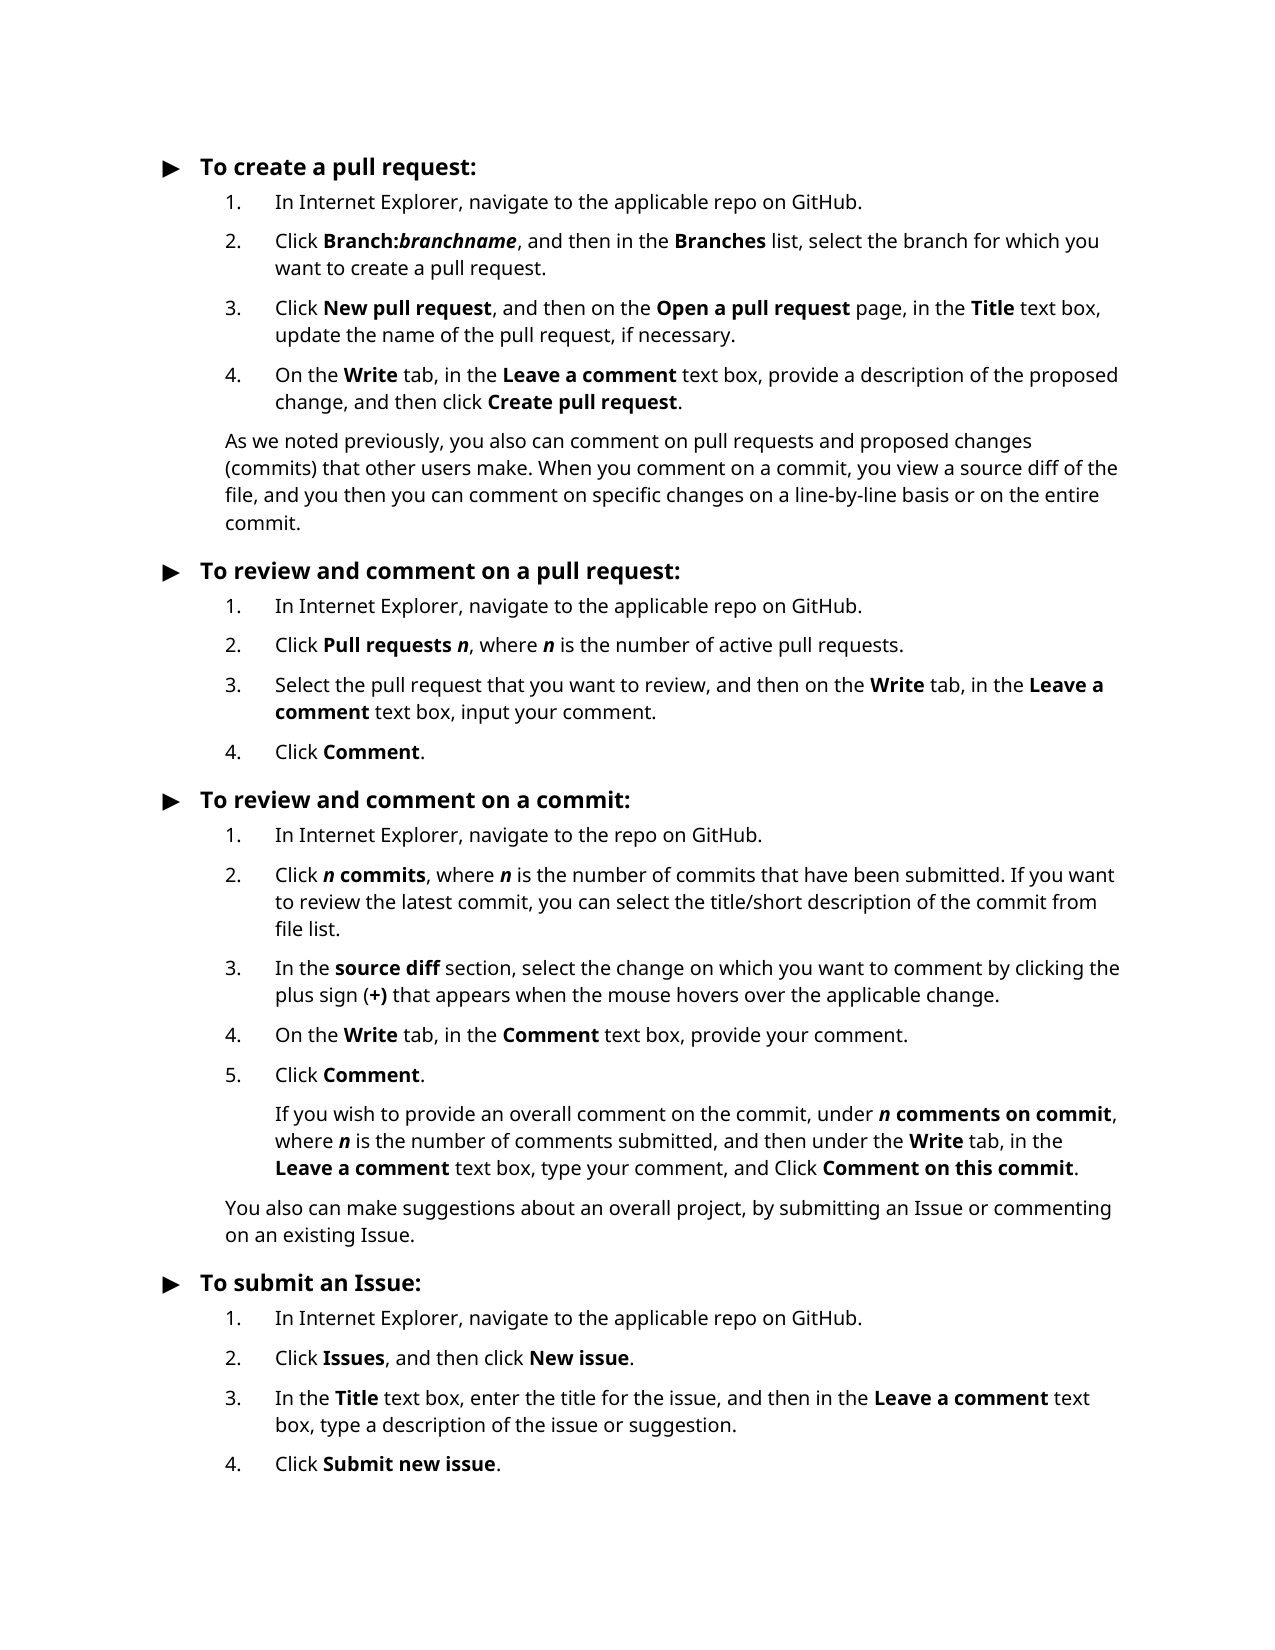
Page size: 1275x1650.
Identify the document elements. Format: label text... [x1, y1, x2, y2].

text Click Comment. [225, 1060, 1125, 1087]
list In Internet Explorer, navigate to the applicable repo on GitHub. [225, 592, 1125, 619]
text On the Write tab, in the Leave a comment text box, provide a description of the proposed change, and then click Create pull request. [225, 360, 1125, 414]
subtitle To create a pull request: [162, 150, 1125, 181]
text In the Title text box, enter the title for the issue, and then in the Leave a comment text box, type a description of the issue or suggestion. [225, 1383, 1125, 1437]
subtitle To review and comment on a pull request: [162, 554, 1125, 585]
text Select the pull request that you want to review, and then on the Write tab, in the Leave a comment text box, input your comment. [225, 671, 1125, 725]
text Click New pull request, and then on the Open a pull request page, in the Title text box, update the name of the pull request, if necessary. [225, 294, 1125, 348]
text On the Write tab, in the Comment text box, provide your comment. [225, 1021, 1125, 1048]
text In the source diff section, select the change on which you want to comment by clicking the plus sign (+) that appears when the mouse hovers over the applicable change. [225, 954, 1125, 1008]
subtitle To review and comment on a commit: [162, 783, 1125, 814]
list In Internet Explorer, navigate to the applicable repo on GitHub. [225, 1304, 1125, 1331]
text Click Submit new issue. [225, 1450, 1125, 1477]
subtitle To submit an Issue: [162, 1267, 1125, 1298]
text Click Issues, and then click New issue. [225, 1344, 1125, 1371]
list If you wish to provide an overall comment on the commit, under n comments on commit, where n is the number of comments submitted, and then under the Write tab, in the Leave a comment text box, type your comment, and Click Comment on this commit. [275, 1100, 1125, 1181]
list In Internet Explorer, navigate to the repo on GitHub. [225, 821, 1125, 848]
text Click n commits, where n is the number of commits that have been submitted. If you want to review the latest commit, you can select the title/short description of the commit from file list. [225, 860, 1125, 942]
text As we noted previously, you also can comment on pull requests and proposed changes (commits) that other users make. When you comment on a commit, you view a source diff of the file, and you then you can comment on specific changes on a line-by-line basis or on the entire commit. [225, 427, 1125, 535]
text You also can make suggestions about an overall project, by submitting an Issue or commenting on an existing Issue. [225, 1194, 1125, 1248]
text Click Comment. [225, 737, 1125, 764]
text Click Pull requests n, where n is the number of active pull requests. [225, 631, 1125, 658]
text Click Branch:branchname, and then in the Branches list, select the branch for which you want to create a pull request. [225, 227, 1125, 281]
list In Internet Explorer, navigate to the applicable repo on GitHub. [225, 187, 1125, 214]
